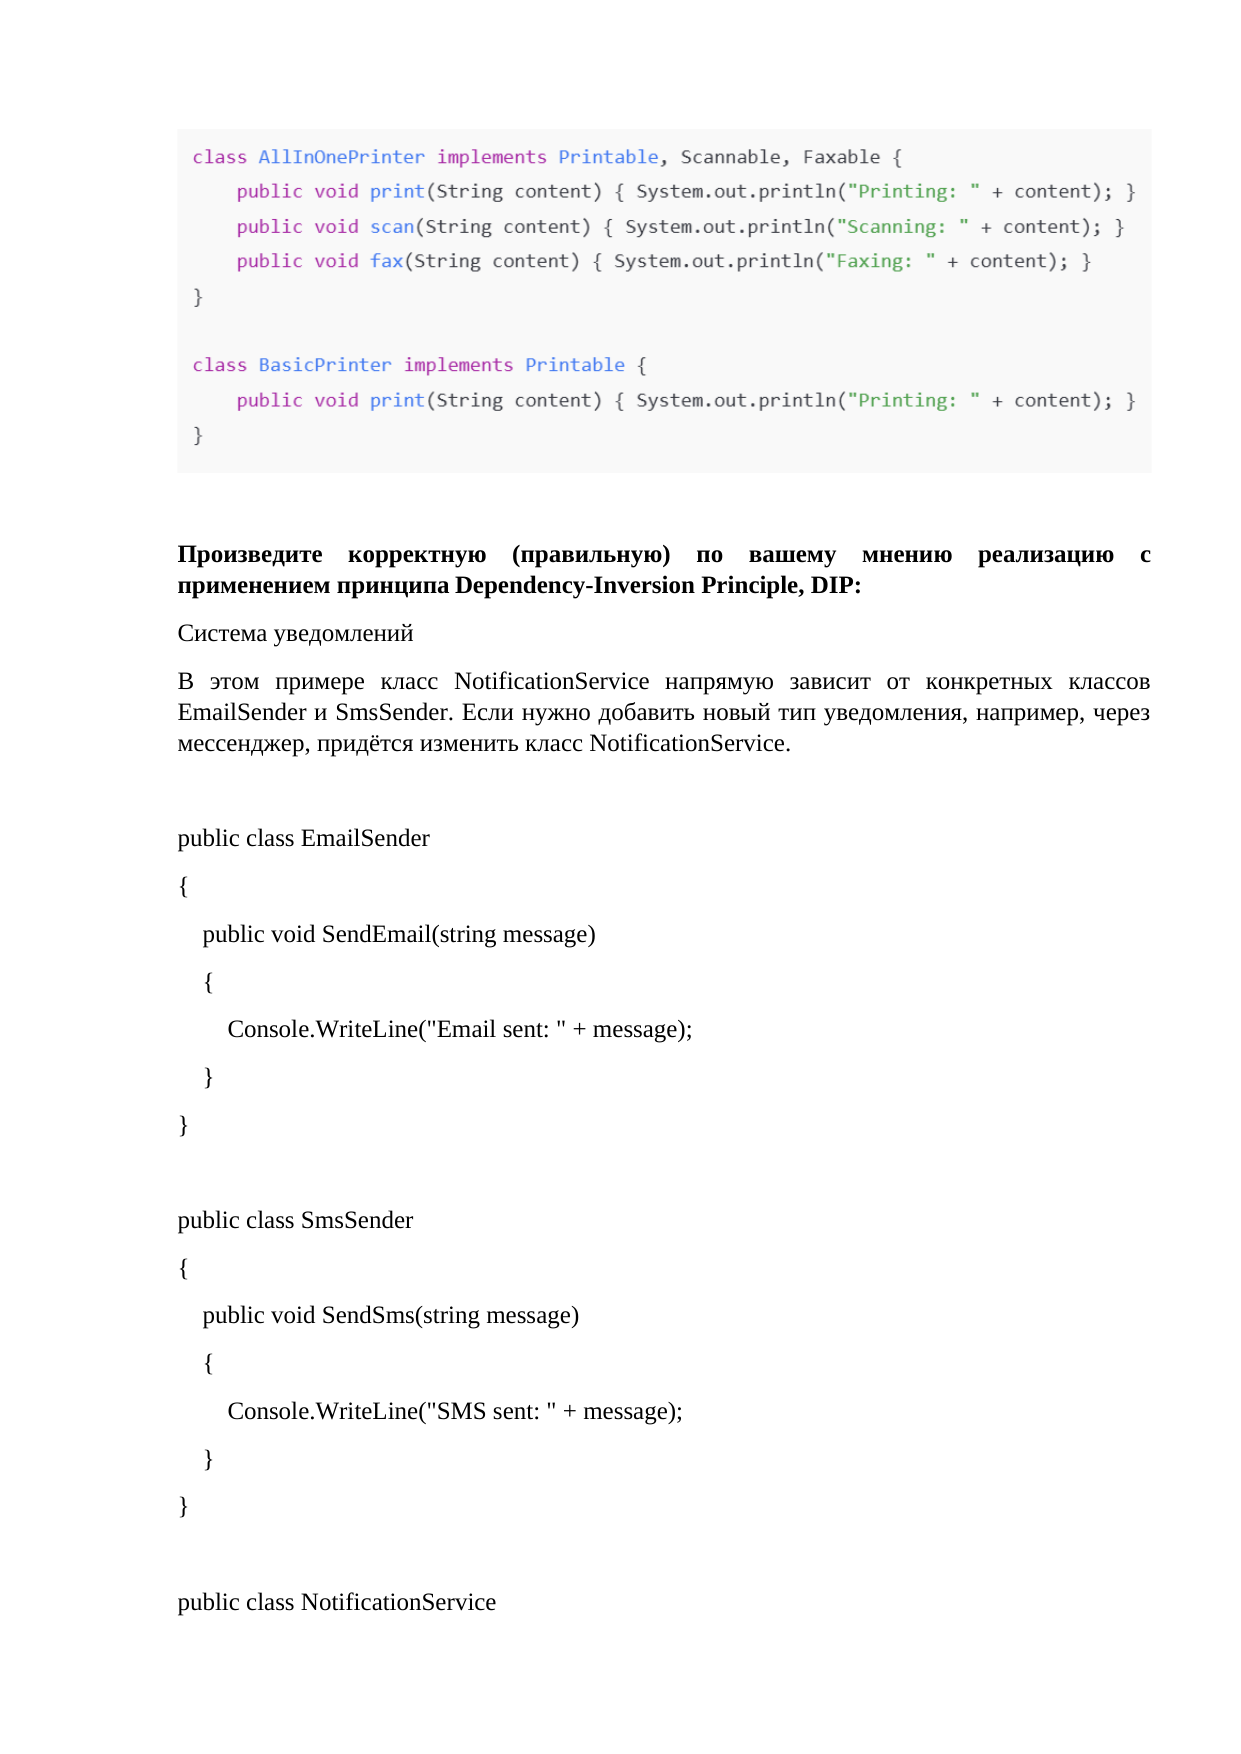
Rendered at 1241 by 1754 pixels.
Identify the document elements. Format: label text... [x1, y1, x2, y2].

text } [177, 1110, 1152, 1138]
text public void SendEmail(string message) [177, 919, 1152, 948]
text { [177, 871, 1152, 900]
text public class EmailSender [177, 823, 1152, 852]
text В этом примере класс NotificationService напрямую зависит от конкретных классов EmailSender и SmsSender. Если нужно добавить новый тип уведомления, например, через мессенджер, придётся изменить класс NotificationService. [177, 666, 1152, 757]
text { [177, 1348, 1152, 1377]
text } [177, 1444, 1152, 1472]
text public class NotificationService [177, 1587, 1152, 1616]
picture [177, 129, 1152, 473]
text public class SmsSender [177, 1205, 1152, 1234]
text Система уведомлений [177, 618, 1152, 647]
text public void SendSms(string message) [177, 1301, 1152, 1329]
text Console.WriteLine("SMS sent: " + message); [177, 1396, 1152, 1425]
text } [177, 1062, 1152, 1091]
text { [177, 1253, 1152, 1282]
text } [177, 1491, 1152, 1520]
text Console.WriteLine("Email sent: " + message); [177, 1014, 1152, 1043]
text { [177, 967, 1152, 995]
text Произведите корректную (правильную) по вашему мнению реализацию с применением принципа Dependency-Inversion Principle, DIP: [177, 539, 1152, 599]
